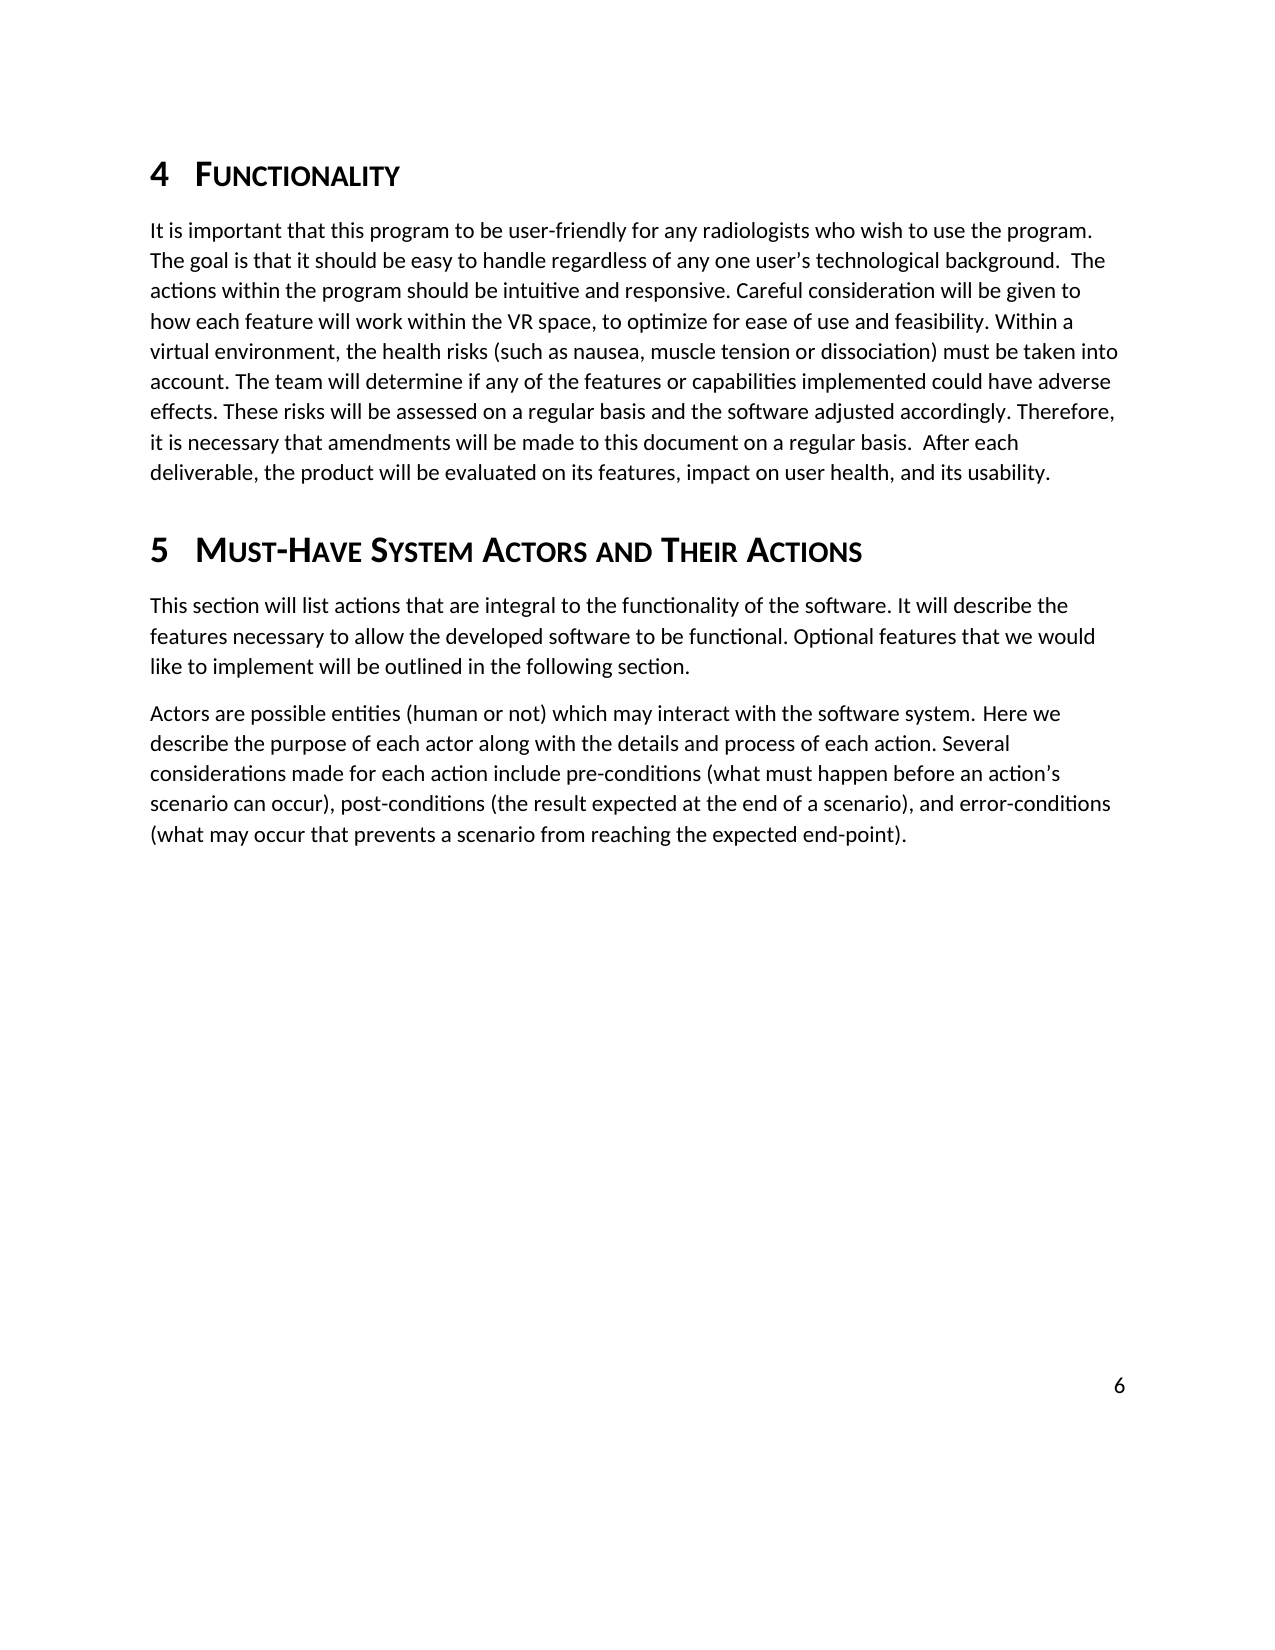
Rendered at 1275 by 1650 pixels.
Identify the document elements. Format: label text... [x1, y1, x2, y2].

subtitle Functionality [150, 150, 1125, 196]
text This section will list actions that are integral to the functionality of the software. It will describe the features necessary to allow the developed software to be functional. Optional features that we would like to implement will be outlined in the following section. [150, 592, 1125, 680]
subtitle Must-Have System Actors and Their Actions [150, 526, 1125, 571]
text It is important that this program to be user-friendly for any radiologists who wish to use the program. The goal is that it should be easy to handle regardless of any one user’s technological background. The actions within the program should be intuitive and responsive. Careful consideration will be given to how each feature will work within the VR space, to optimize for ease of use and feasibility. Within a virtual environment, the health risks (such as nausea, muscle tension or dissociation) must be taken into account. The team will determine if any of the features or capabilities implemented could have adverse effects. These risks will be assessed on a regular basis and the software adjusted accordingly. Therefore, it is necessary that amendments will be made to this document on a regular basis. After each deliverable, the product will be evaluated on its features, impact on user health, and its usability. [150, 216, 1125, 486]
text Actors are possible entities (human or not) which may interact with the software system. Here we describe the purpose of each actor along with the details and process of each action. Several considerations made for each action include pre-conditions (what must happen before an action’s scenario can occur), post-conditions (the result expected at the end of a scenario), and error-conditions (what may occur that prevents a scenario from reaching the expected end-point). [150, 699, 1125, 848]
